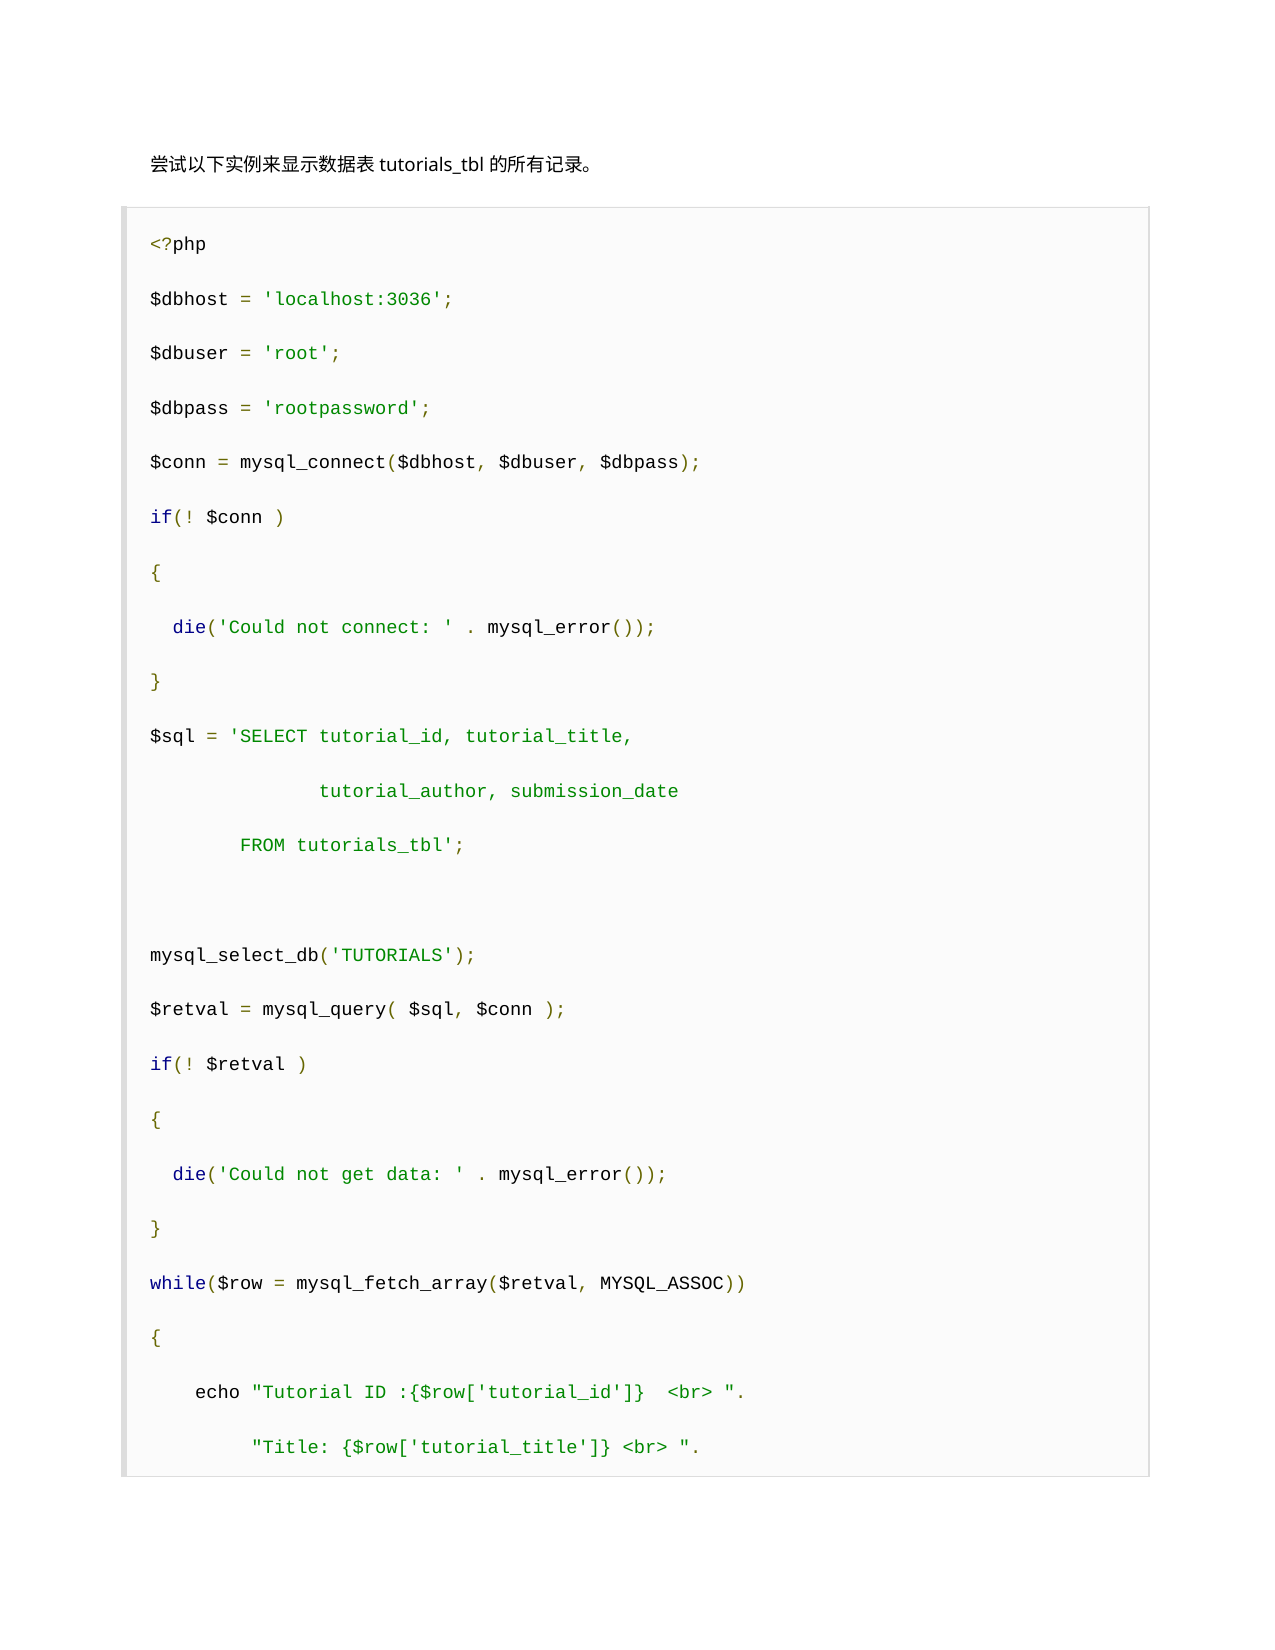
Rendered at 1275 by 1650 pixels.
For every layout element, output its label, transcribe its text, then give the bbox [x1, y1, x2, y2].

text } [127, 644, 1148, 693]
text echo "Tutorial ID :{$row['tutorial_id']} <br> ". [127, 1355, 1148, 1404]
text if(! $retval ) [127, 1027, 1148, 1076]
text $dbpass = 'rootpassword'; [127, 370, 1148, 420]
text FROM tutorials_tbl'; [127, 808, 1148, 857]
text die('Could not get data: ' . mysql_error()); [127, 1136, 1148, 1186]
text { [127, 1081, 1148, 1131]
text $retval = mysql_query( $sql, $conn ); [127, 972, 1148, 1021]
text mysql_select_db('TUTORIALS'); [127, 917, 1148, 967]
text { [127, 1300, 1148, 1349]
text $sql = 'SELECT tutorial_id, tutorial_title, [127, 698, 1148, 748]
text <?php [127, 208, 1148, 256]
text $dbhost = 'localhost:3036'; [127, 261, 1148, 311]
text while($row = mysql_fetch_array($retval, MYSQL_ASSOC)) [127, 1245, 1148, 1295]
text 尝试以下实例来显示数据表 tutorials_tbl 的所有记录。 [150, 150, 1125, 177]
text } [127, 1191, 1148, 1240]
text $dbuser = 'root'; [127, 316, 1148, 365]
text { [127, 534, 1148, 584]
text "Title: {$row['tutorial_title']} <br> ". [127, 1409, 1148, 1476]
text $conn = mysql_connect($dbhost, $dbuser, $dbpass); [127, 425, 1148, 474]
text die('Could not connect: ' . mysql_error()); [127, 589, 1148, 639]
text if(! $conn ) [127, 480, 1148, 529]
text tutorial_author, submission_date [127, 753, 1148, 803]
